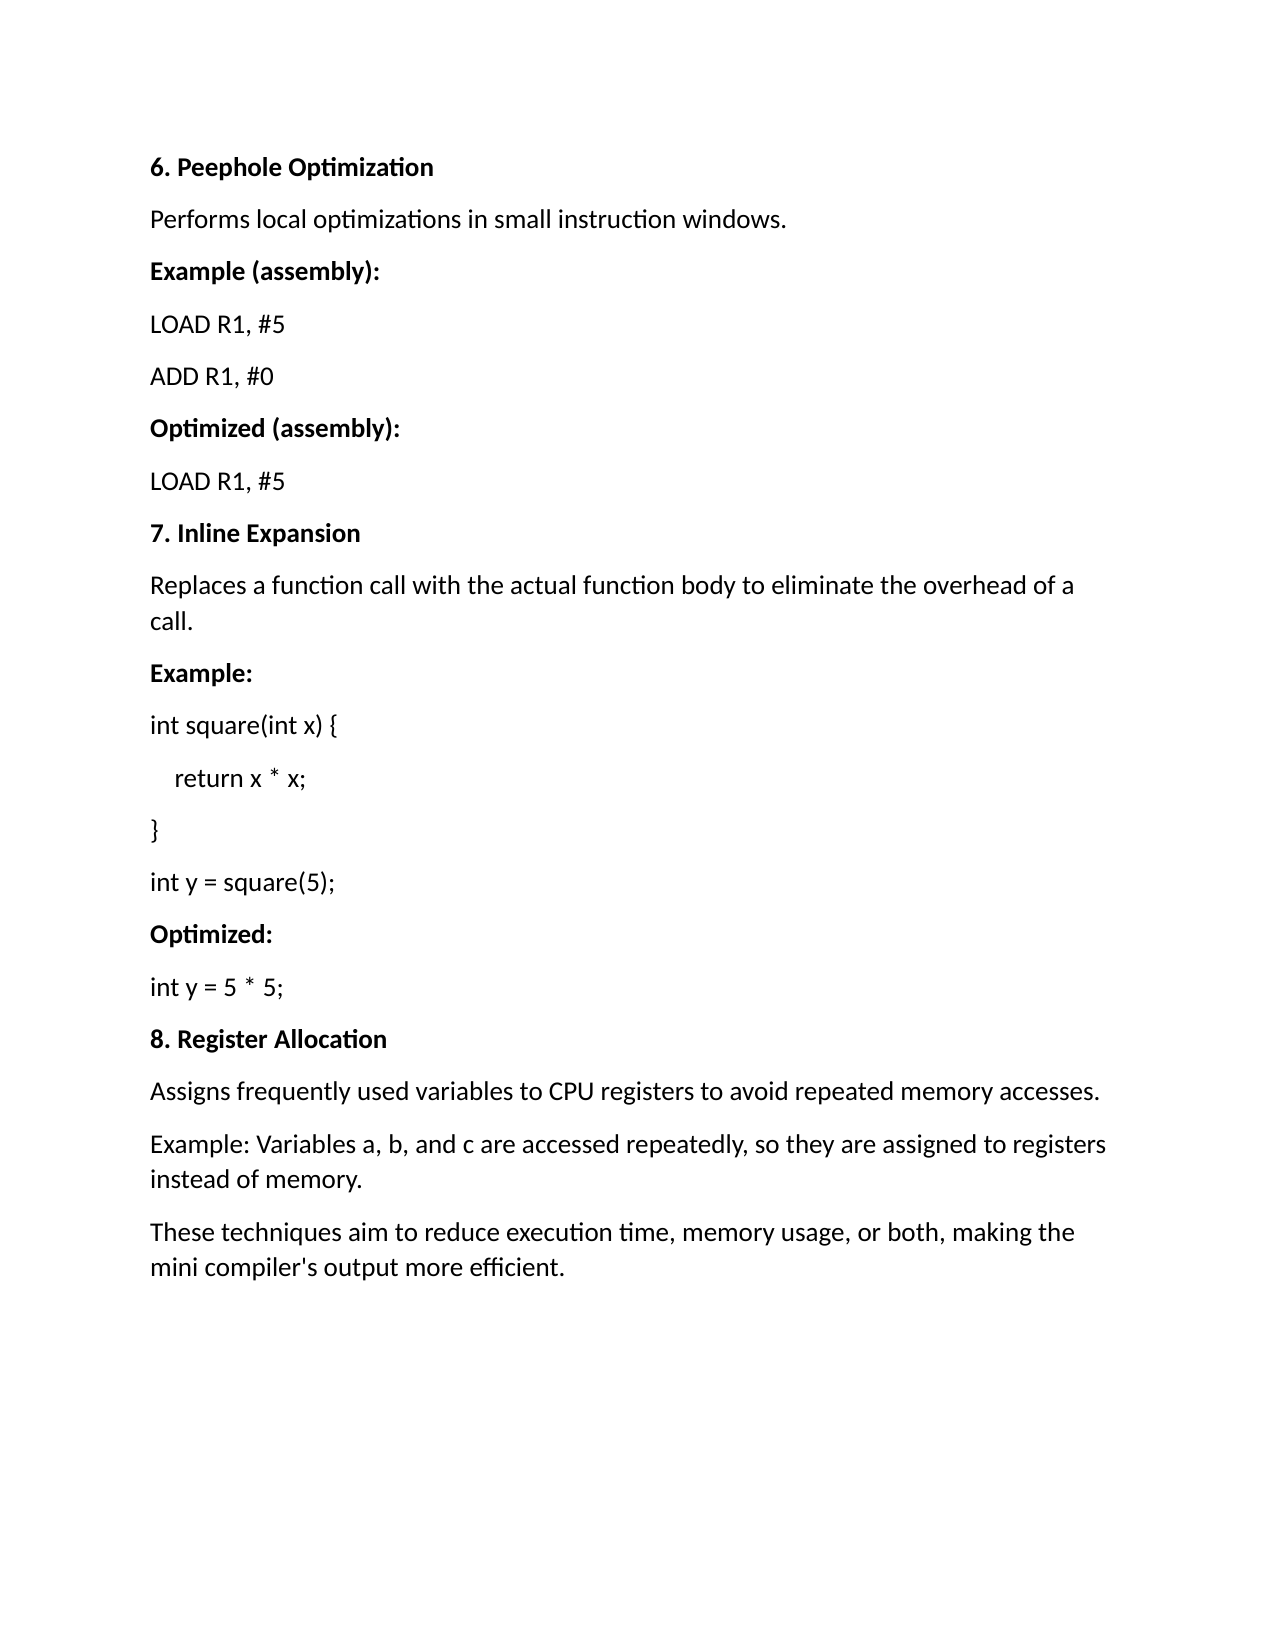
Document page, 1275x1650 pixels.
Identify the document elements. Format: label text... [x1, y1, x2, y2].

text int square(int x) { [150, 708, 1125, 742]
text Optimized (assembly): [150, 411, 1125, 444]
text 8. Register Allocation [150, 1022, 1125, 1055]
text 6. Peephole Optimization [150, 150, 1125, 183]
text int y = square(5); [150, 865, 1125, 898]
text int y = 5 * 5; [150, 970, 1125, 1003]
text ADD R1, #0 [150, 359, 1125, 392]
text Example: Variables a, b, and c are accessed repeatedly, so they are assigned to registers instead of memory. [150, 1127, 1125, 1196]
text These techniques aim to reduce execution time, memory usage, or both, making the mini compiler's output more efficient. [150, 1215, 1125, 1283]
text Assigns frequently used variables to CPU registers to avoid repeated memory accesses. [150, 1074, 1125, 1108]
text Performs local optimizations in small instruction windows. [150, 202, 1125, 235]
text Example: [150, 656, 1125, 689]
text Replaces a function call with the actual function body to eliminate the overhead of a call. [150, 568, 1125, 637]
text Example (assembly): [150, 254, 1125, 288]
text Optimized: [150, 918, 1125, 951]
text 7. Inline Expansion [150, 516, 1125, 549]
text LOAD R1, #5 [150, 307, 1125, 340]
text LOAD R1, #5 [150, 464, 1125, 497]
text } [150, 813, 1125, 846]
text return x * x; [150, 761, 1125, 794]
